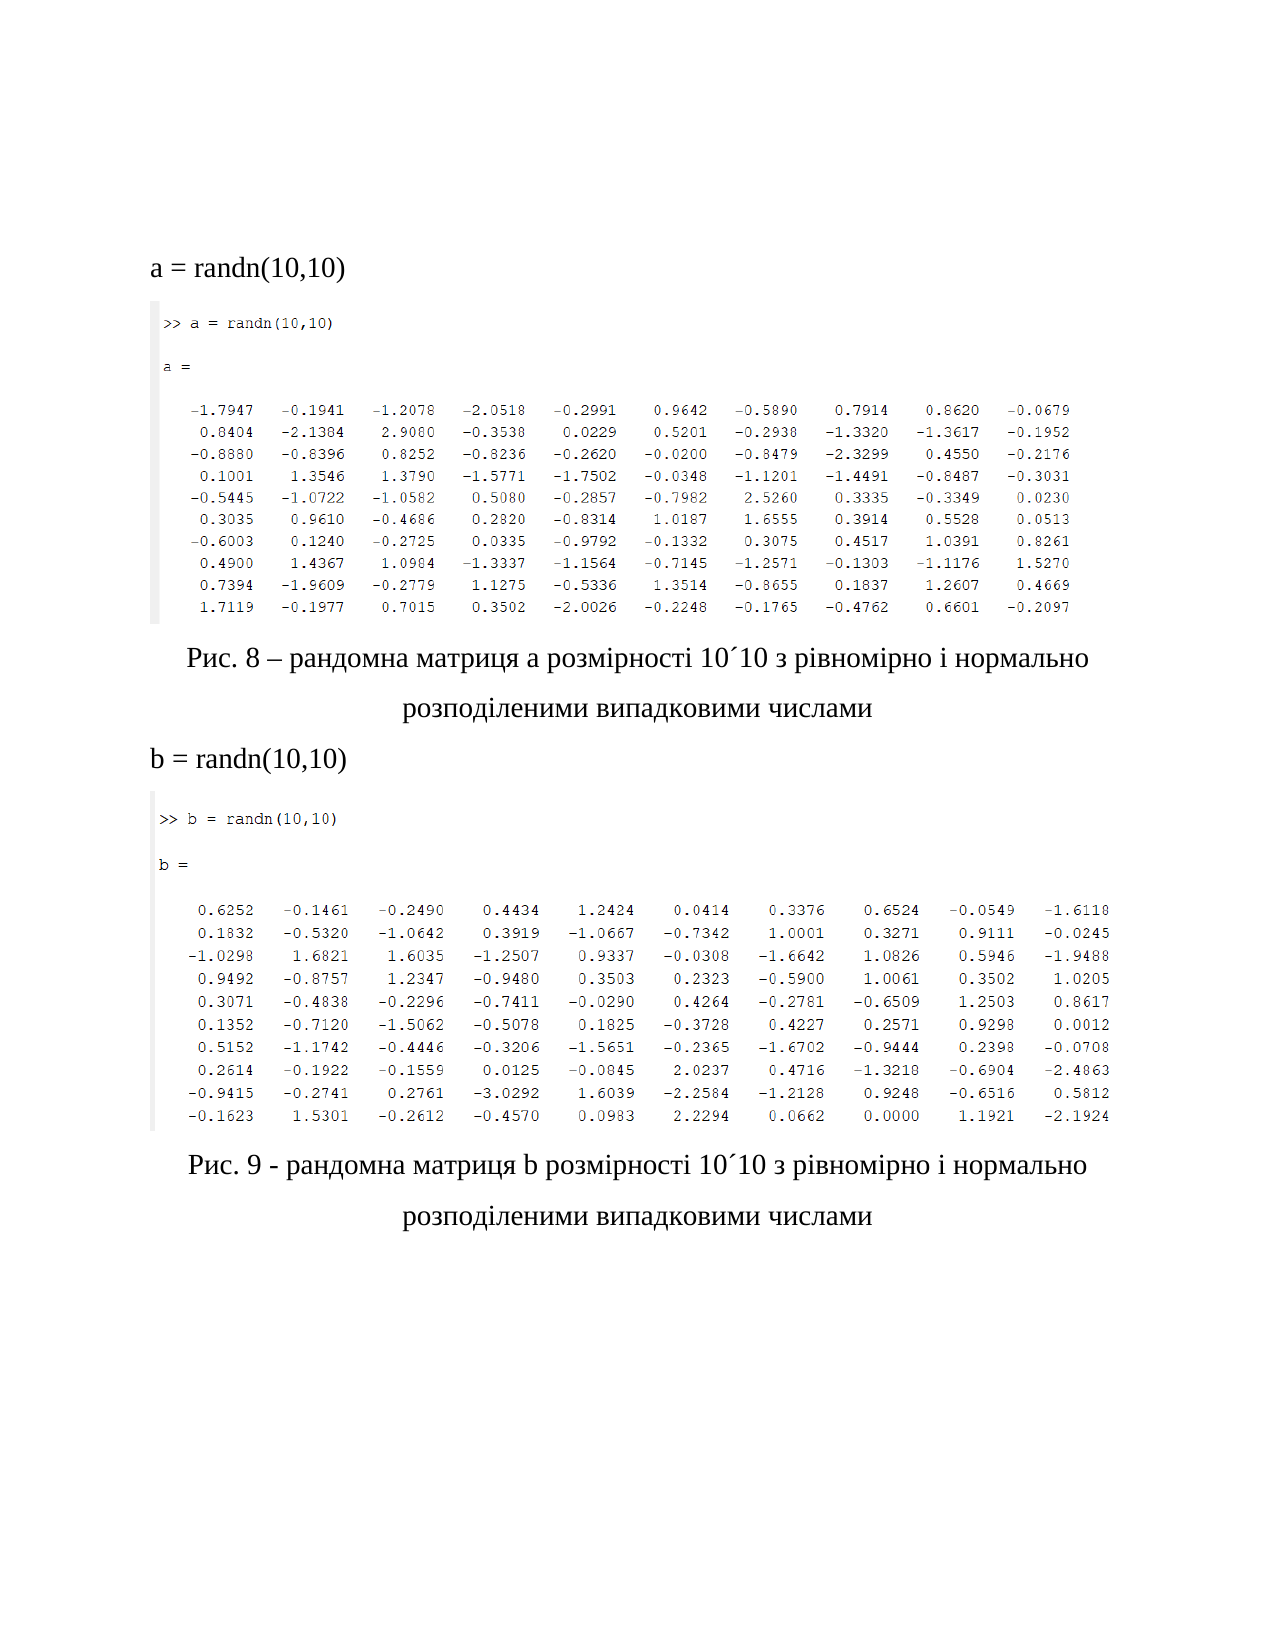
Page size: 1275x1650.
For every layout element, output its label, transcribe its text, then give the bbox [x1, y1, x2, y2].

picture [150, 301, 1125, 624]
text b = randn(10,10) [150, 741, 1125, 774]
text a = randn(10,10) [150, 251, 1125, 284]
text Рис. 8 – рандомна матриця а розмірності 10´10 з рівномірно і нормально розподіленими випадковими числами [150, 640, 1125, 724]
picture [150, 791, 1125, 1131]
text Рис. 9 - рандомна матриця b розмірності 10´10 з рівномірно і нормально розподіленими випадковими числами [150, 1147, 1125, 1231]
